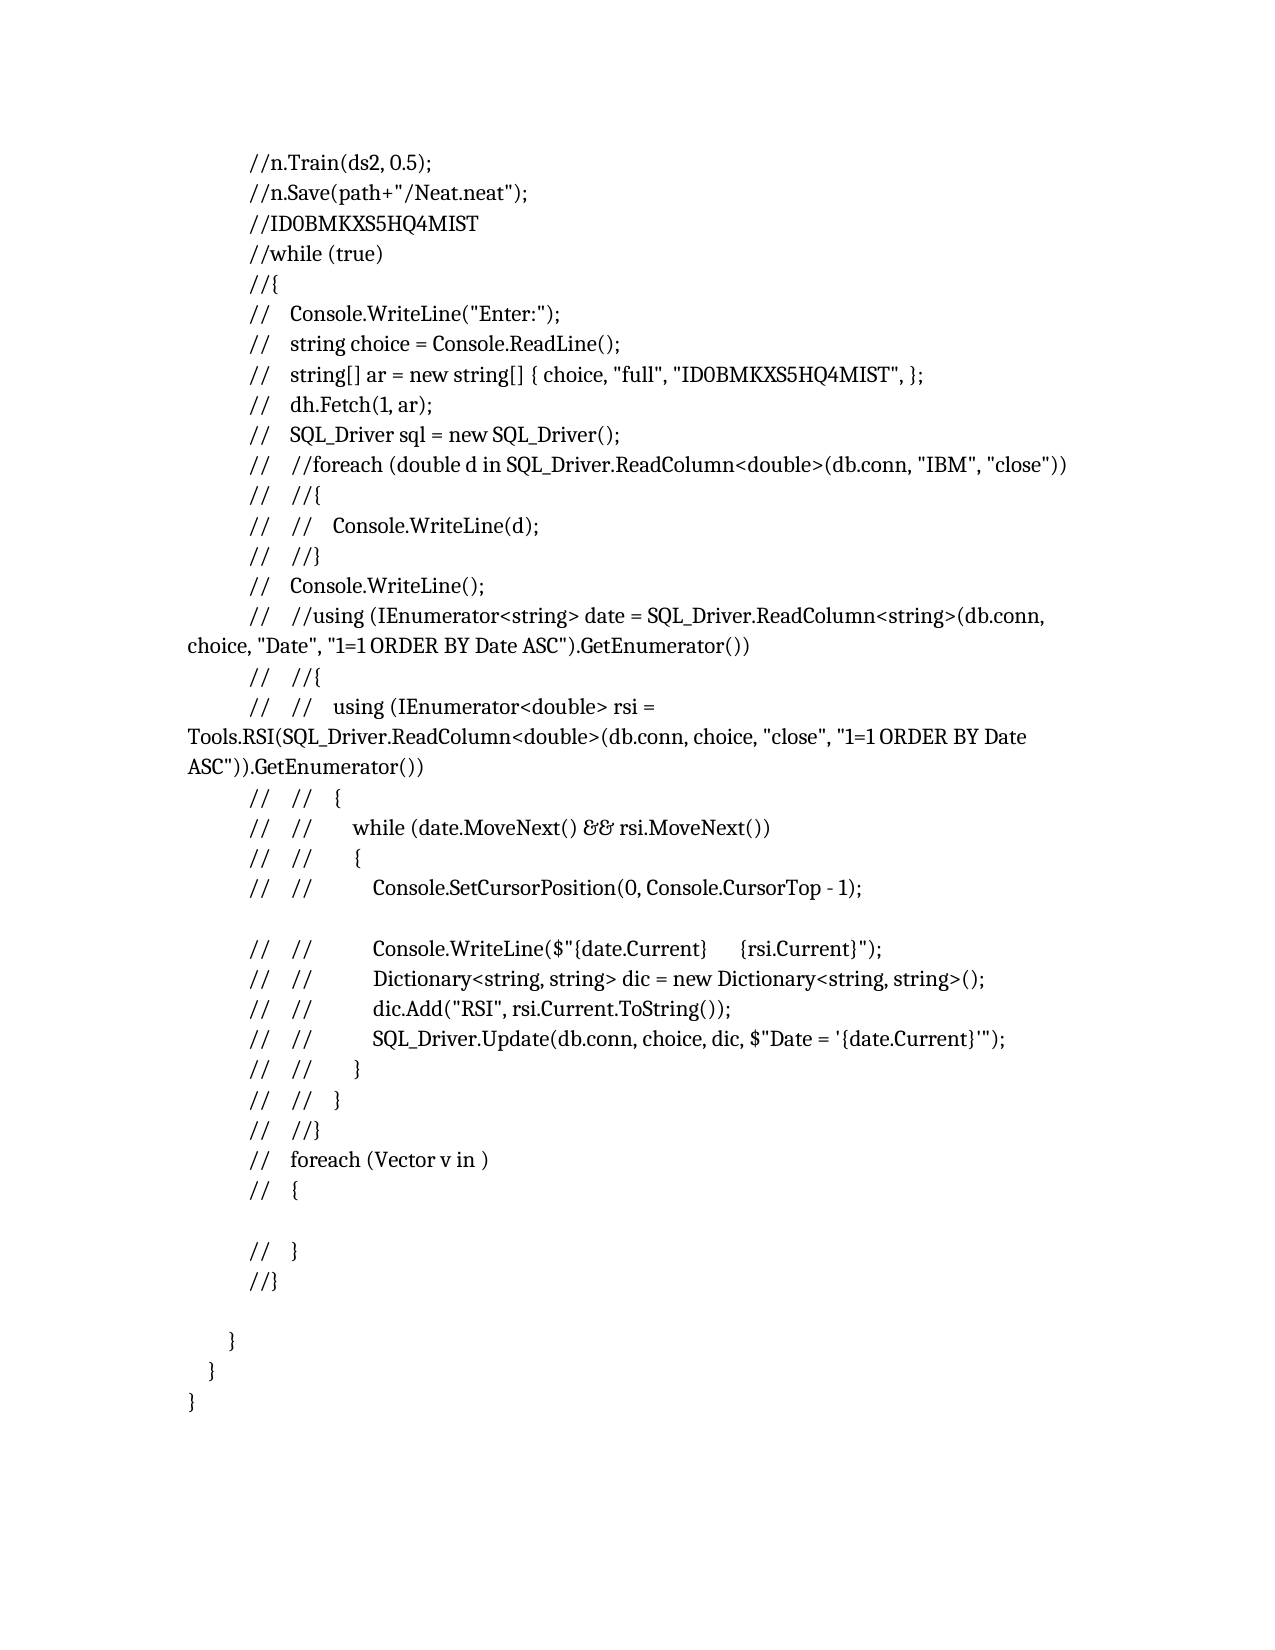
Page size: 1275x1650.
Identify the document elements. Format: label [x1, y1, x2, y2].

text [187, 150, 1087, 1445]
